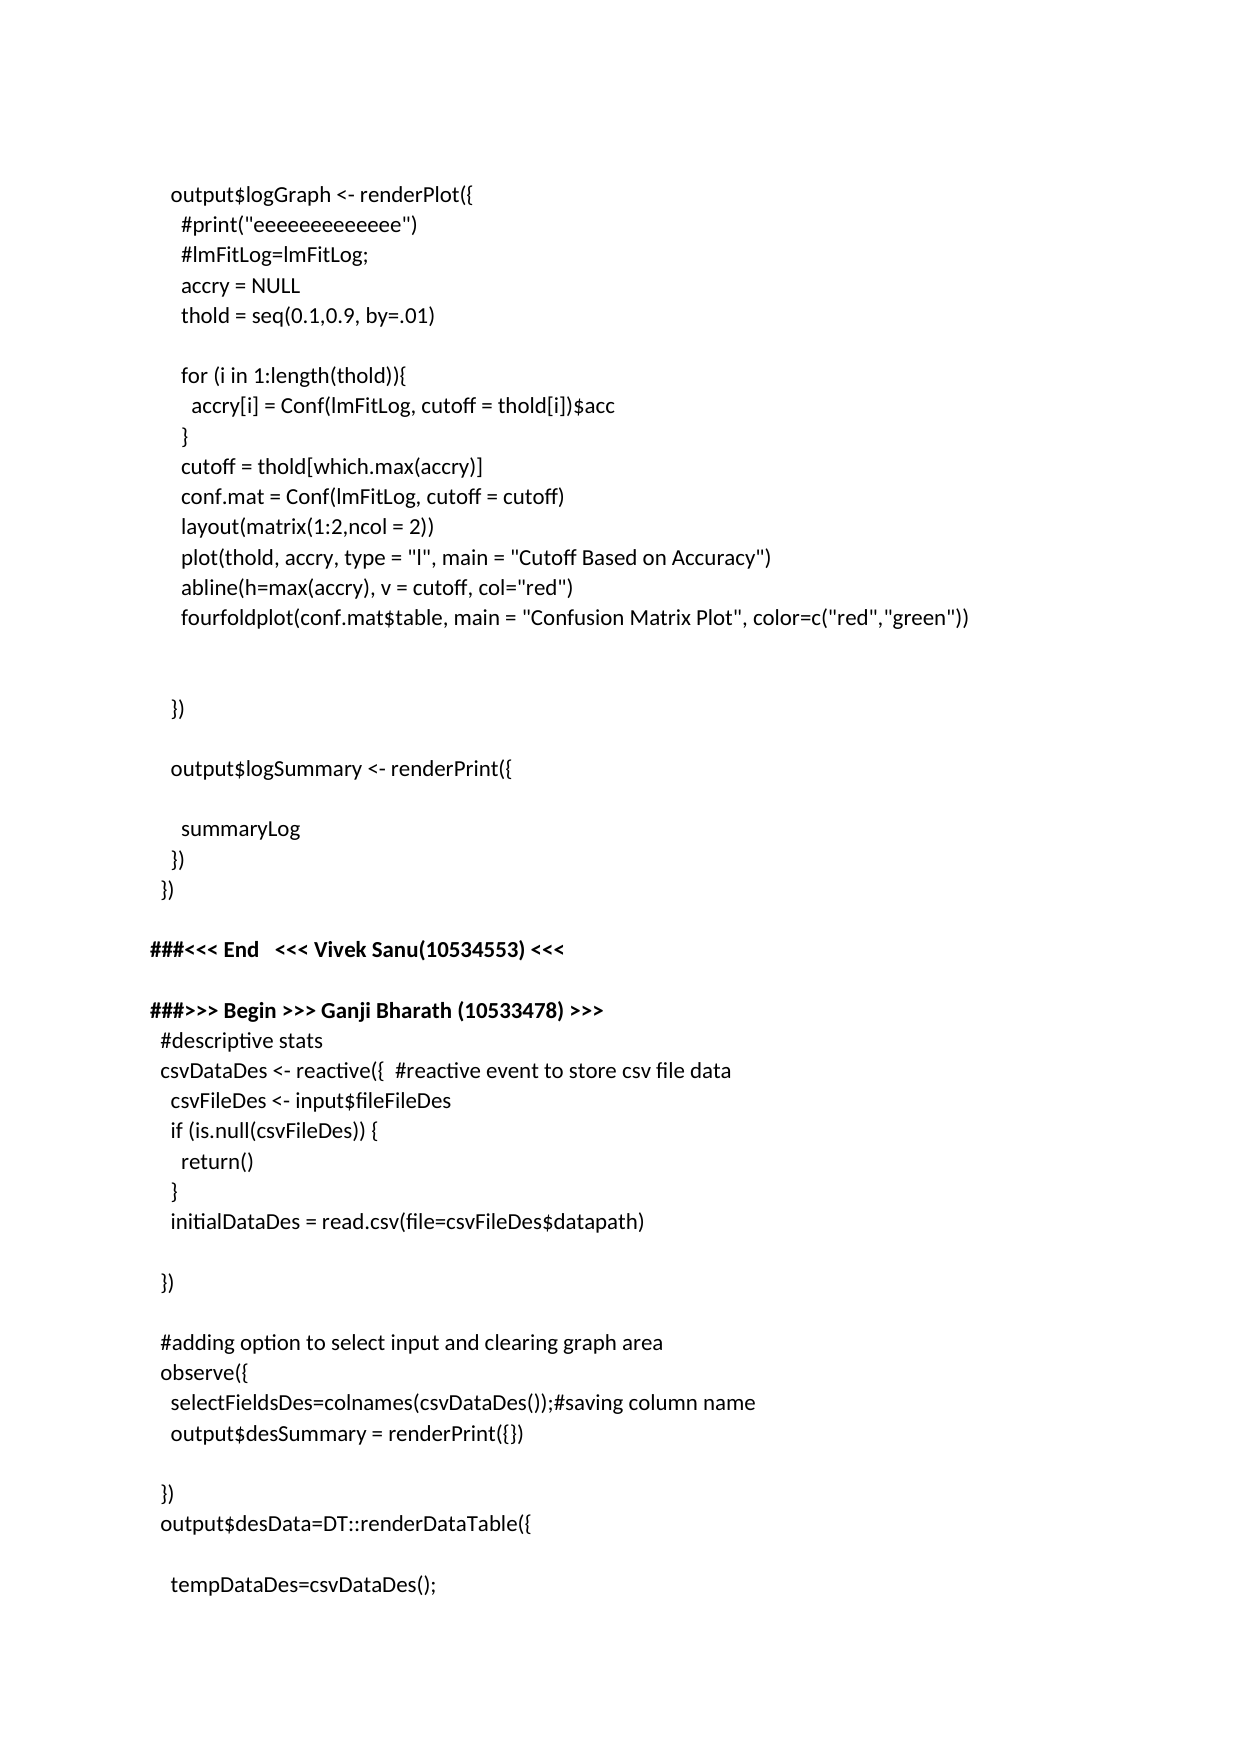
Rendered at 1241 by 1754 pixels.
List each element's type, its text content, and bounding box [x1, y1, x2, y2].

text summaryLog [150, 814, 1090, 843]
text output$logGraph <- renderPlot({ [150, 180, 1090, 208]
text #descriptive stats [150, 1026, 1090, 1054]
text tempDataDes=csvDataDes(); [150, 1570, 1090, 1598]
text }) [150, 875, 1090, 903]
text }) [150, 845, 1090, 873]
text } [150, 1177, 1090, 1205]
text #adding option to select input and clearing graph area [150, 1328, 1090, 1356]
text initialDataDes = read.csv(file=csvFileDes$datapath) [150, 1207, 1090, 1235]
text } [150, 422, 1090, 450]
text fourfoldplot(conf.mat$table, main = "Confusion Matrix Plot", color=c("red","green")) [150, 603, 1090, 631]
text }) [150, 694, 1090, 722]
text observe({ [150, 1358, 1090, 1386]
text }) [150, 1479, 1090, 1507]
text #lmFitLog=lmFitLog; [150, 241, 1090, 269]
text accry = NULL [150, 271, 1090, 299]
text thold = seq(0.1,0.9, by=.01) [150, 301, 1090, 329]
text ###>>> Begin >>> Ganji Bharath (10533478) >>> [150, 996, 1090, 1024]
text cutoff = thold[which.max(accry)] [150, 452, 1090, 480]
text for (i in 1:length(thold)){ [150, 361, 1090, 389]
text conf.mat = Conf(lmFitLog, cutoff = cutoff) [150, 482, 1090, 510]
text layout(matrix(1:2,ncol = 2)) [150, 512, 1090, 541]
text selectFieldsDes=colnames(csvDataDes());#saving column name [150, 1388, 1090, 1417]
text accry[i] = Conf(lmFitLog, cutoff = thold[i])$acc [150, 392, 1090, 420]
text csvFileDes <- input$fileFileDes [150, 1086, 1090, 1114]
text return() [150, 1147, 1090, 1175]
text output$desSummary = renderPrint({}) [150, 1419, 1090, 1447]
text }) [150, 1268, 1090, 1296]
text output$desData=DT::renderDataTable({ [150, 1509, 1090, 1537]
text csvDataDes <- reactive({ #reactive event to store csv file data [150, 1056, 1090, 1084]
text ###<<< End <<< Vivek Sanu(10534553) <<< [150, 935, 1090, 963]
text if (is.null(csvFileDes)) { [150, 1117, 1090, 1145]
text abline(h=max(accry), v = cutoff, col="red") [150, 573, 1090, 601]
text #print("eeeeeeeeeeeee") [150, 210, 1090, 238]
text plot(thold, accry, type = "l", main = "Cutoff Based on Accuracy") [150, 543, 1090, 571]
text output$logSummary <- renderPrint({ [150, 754, 1090, 782]
